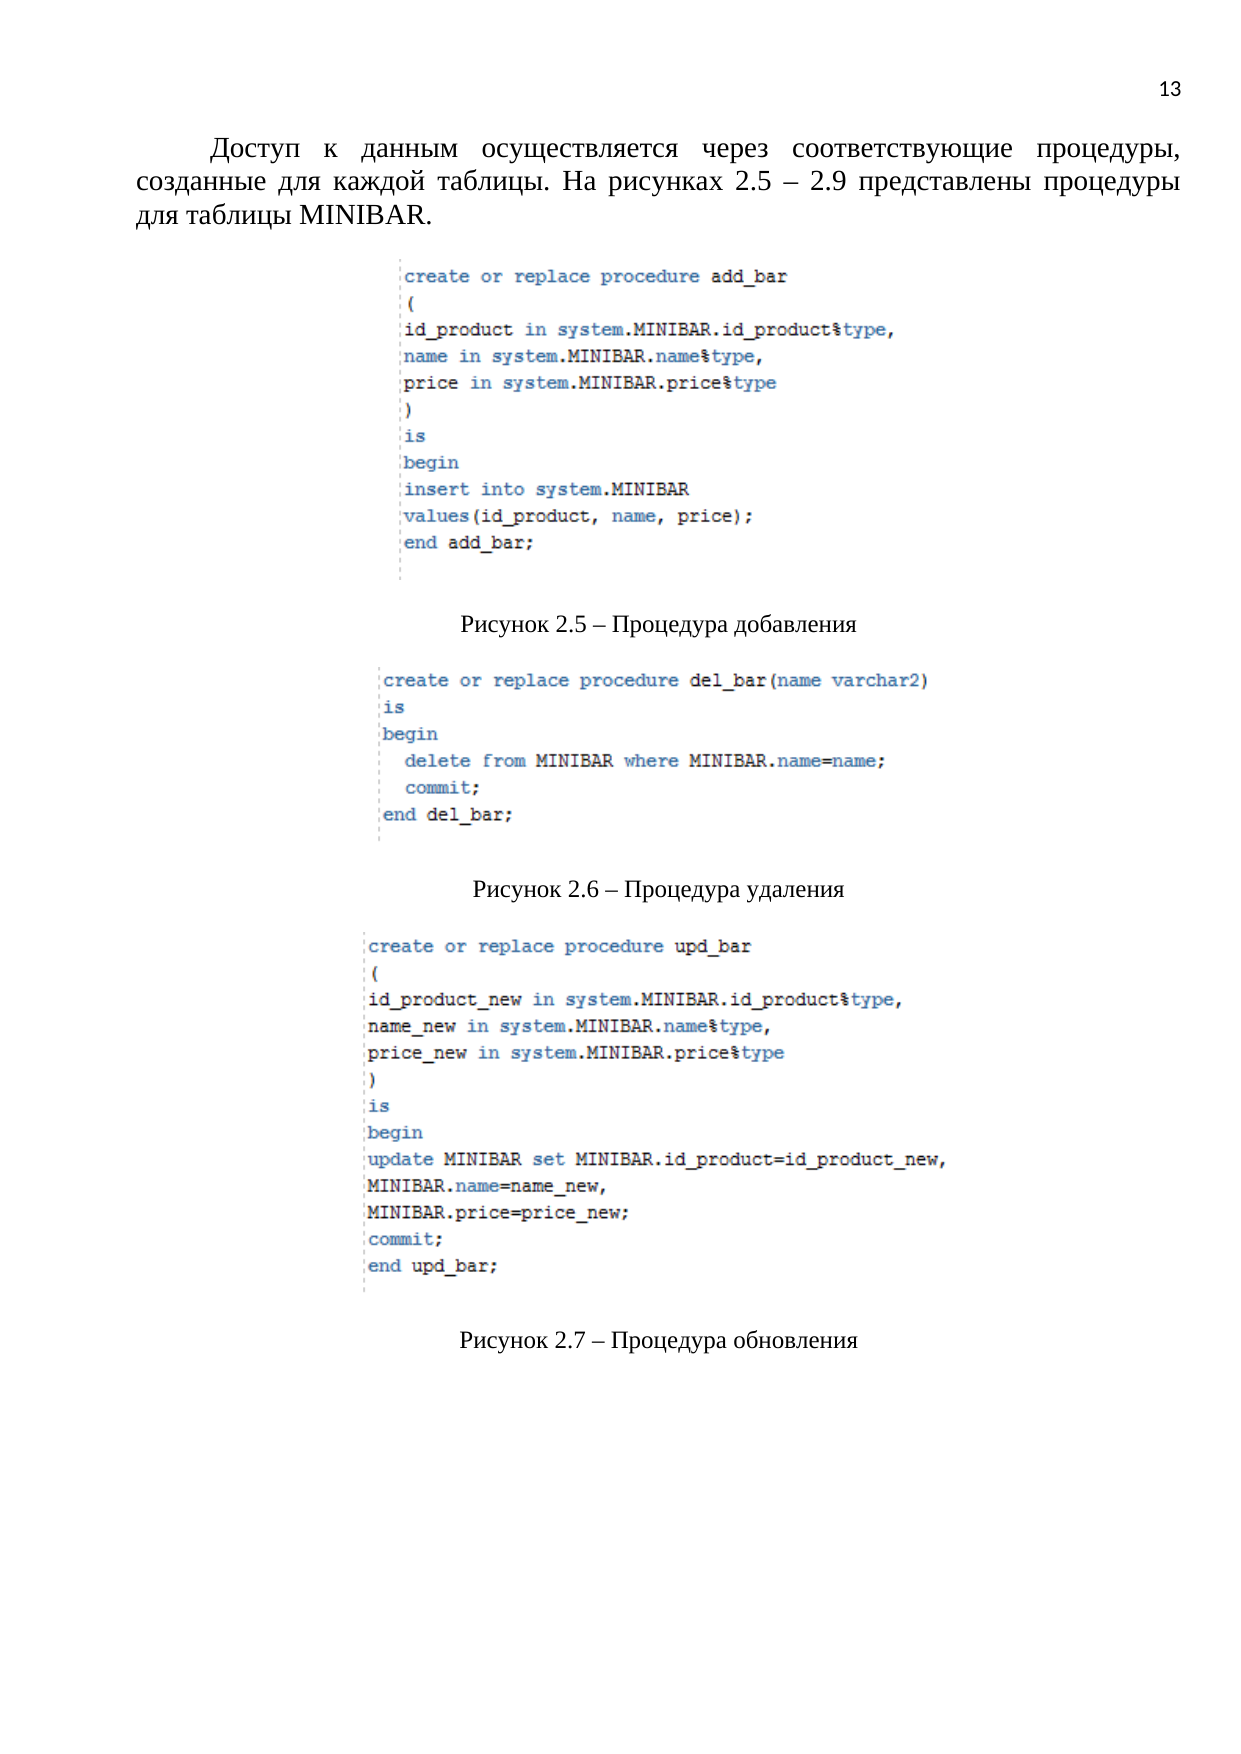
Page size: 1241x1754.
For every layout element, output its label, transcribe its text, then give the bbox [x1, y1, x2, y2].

text Рисунок 2.6 – Процедура удаления [136, 874, 1181, 903]
picture [398, 259, 919, 580]
text Доступ к данным осуществляется через соответствующие процедуры, созданные для каждой таблицы. На рисунках 2.5 – 2.9 представлены процедуры для таблицы MINIBAR. [136, 130, 1181, 230]
text Рисунок 2.5 – Процедура добавления [136, 609, 1181, 638]
picture [362, 932, 955, 1297]
picture [377, 667, 940, 846]
text Рисунок 2.7 – Процедура обновления [136, 1325, 1181, 1354]
